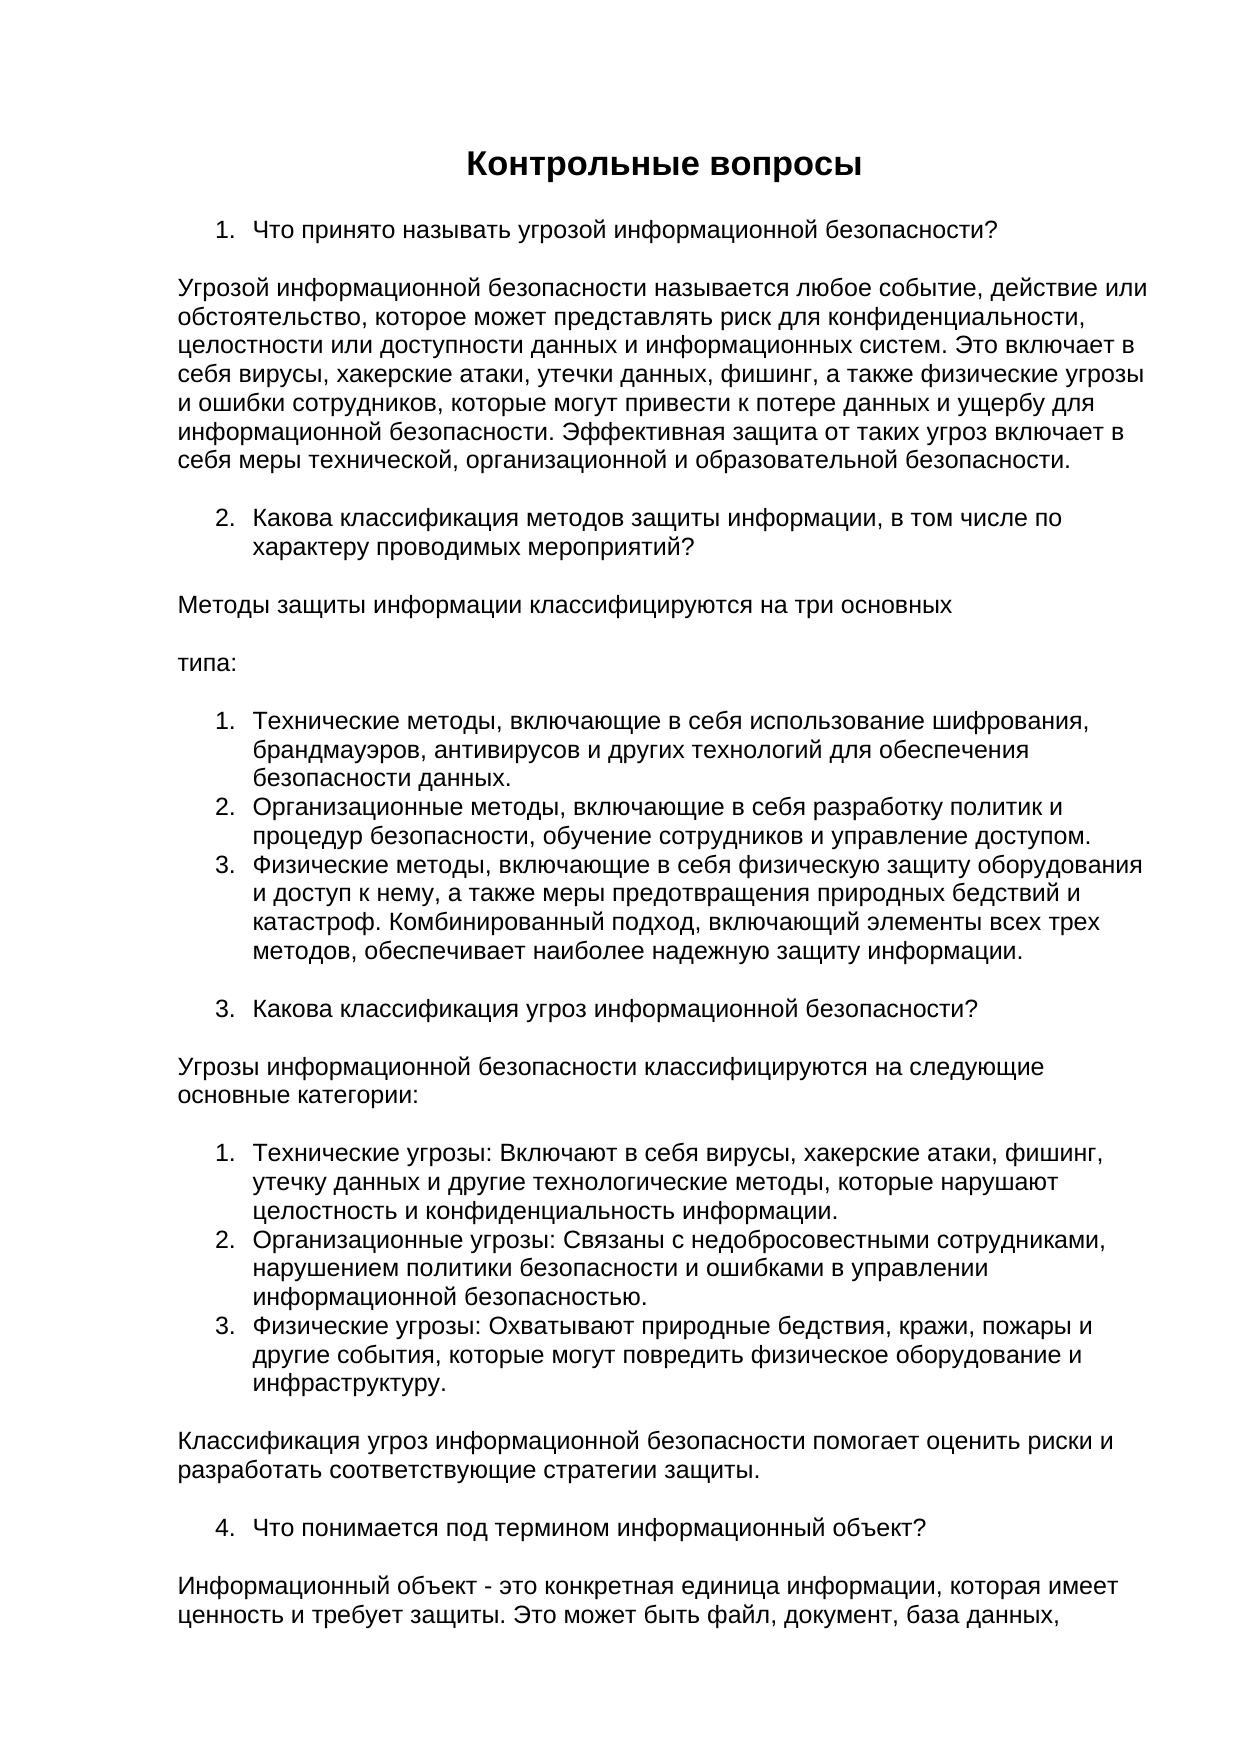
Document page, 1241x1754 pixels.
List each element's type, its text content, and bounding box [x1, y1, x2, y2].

text Классификация угроз информационной безопасности помогает оценить риски и разработать соответствующие стратегии защиты. [177, 1543, 1152, 1600]
subtitle Контрольные вопросы [177, 143, 1152, 183]
text Угрозой информационной безопасности называется любое событие, действие или обстоятельство, которое может представлять риск для конфиденциальности, целостности или доступности данных и информационных систем. Это включает в себя вирусы, хакерские атаки, утечки данных, фишинг, а также физические угрозы и ошибки сотрудников, которые могут привести к потере данных и ущербу для информационной безопасности. Эффективная защита от таких угроз включает в себя меры технической, организационной и образовательной безопасности. [177, 273, 1152, 474]
list Какова классификация методов защиты информации, в том числе по характеру проводимых мероприятий? [215, 503, 1152, 561]
text Угрозы информационной безопасности классифицируются на следующие основные категории: [177, 1110, 1152, 1167]
list Физические угрозы: Охватывают природные бедствия, кражи, пожары и другие события, которые могут повредить физическое оборудование и инфраструктуру. [215, 1427, 1152, 1514]
list Технические методы, включающие в себя использование шифрования, брандмауэров, антивирусов и других технологий для обеспечения безопасности данных. [215, 706, 1152, 792]
text типа: [177, 648, 1152, 677]
text Методы защиты информации классифицируются на три основных [177, 590, 1152, 619]
list Какова классификация угроз информационной безопасности? [215, 1052, 1152, 1081]
list Что принято называть угрозой информационной безопасности? [215, 215, 1152, 244]
list Организационные методы, включающие в себя разработку политик и процедур безопасности, обучение сотрудников и управление доступом. [215, 821, 1152, 879]
list Технические угрозы: Включают в себя вирусы, хакерские атаки, фишинг, утечку данных и другие технологические методы, которые нарушают целостность и конфиденциальность информации. [215, 1197, 1152, 1283]
list Физические методы, включающие в себя физическую защиту оборудования и доступ к нему, а также меры предотвращения природных бедствий и катастроф. Комбинированный подход, включающий элементы всех трех методов, обеспечивает наиболее надежную защиту информации. [215, 908, 1152, 1023]
